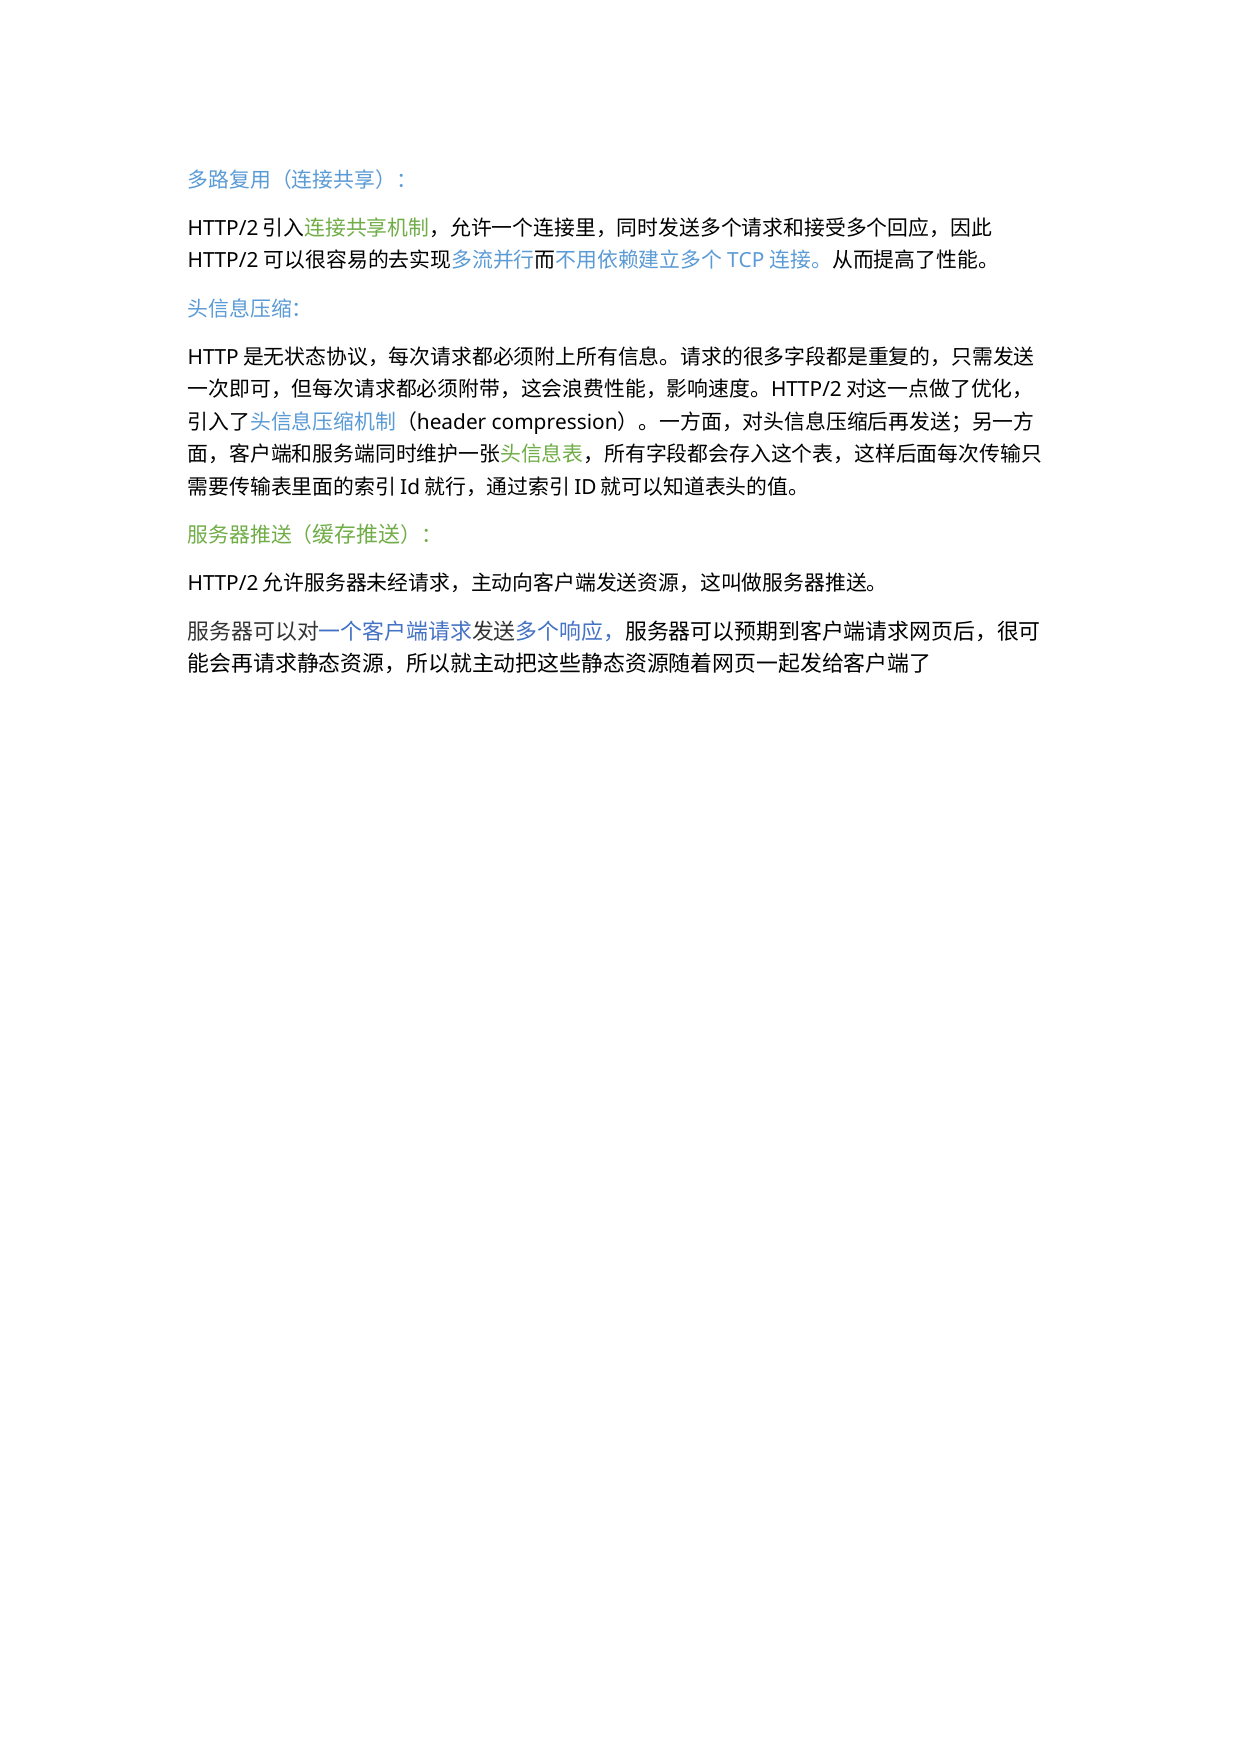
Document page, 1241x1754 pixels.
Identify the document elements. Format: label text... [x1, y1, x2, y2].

text HTTP是无状态协议，每次请求都必须附上所有信息。请求的很多字段都是重复的，只需发送一次即可，但每次请求都必须附带，这会浪费性能，影响速度。HTTP/2对这一点做了优化，引入了头信息压缩机制（header compression）。一方面，对头信息压缩后再发送；另一方面，客户端和服务端同时维护一张头信息表，所有字段都会存入这个表，这样后面每次传输只需要传输表里面的索引Id就行，通过索引ID就可以知道表头的值。 [187, 339, 1053, 501]
text 多路复用（连接共享）： [187, 162, 1053, 194]
text HTTP/2允许服务器未经请求，主动向客户端发送资源，这叫做服务器推送。 [187, 565, 1053, 598]
text HTTP/2引入连接共享机制，允许一个连接里，同时发送多个请求和接受多个回应，因此 HTTP/2 可以很容易的去实现多流并行而不用依赖建立多个 TCP 连接。从而提高了性能。 [187, 210, 1053, 275]
text 服务器推送（缓存推送）： [187, 517, 1053, 549]
text 服务器可以对一个客户端请求发送多个响应，服务器可以预期到客户端请求网页后，很可能会再请求静态资源，所以就主动把这些静态资源随着网页一起发给客户端了 [187, 613, 1053, 678]
text 头信息压缩： [187, 291, 1053, 323]
